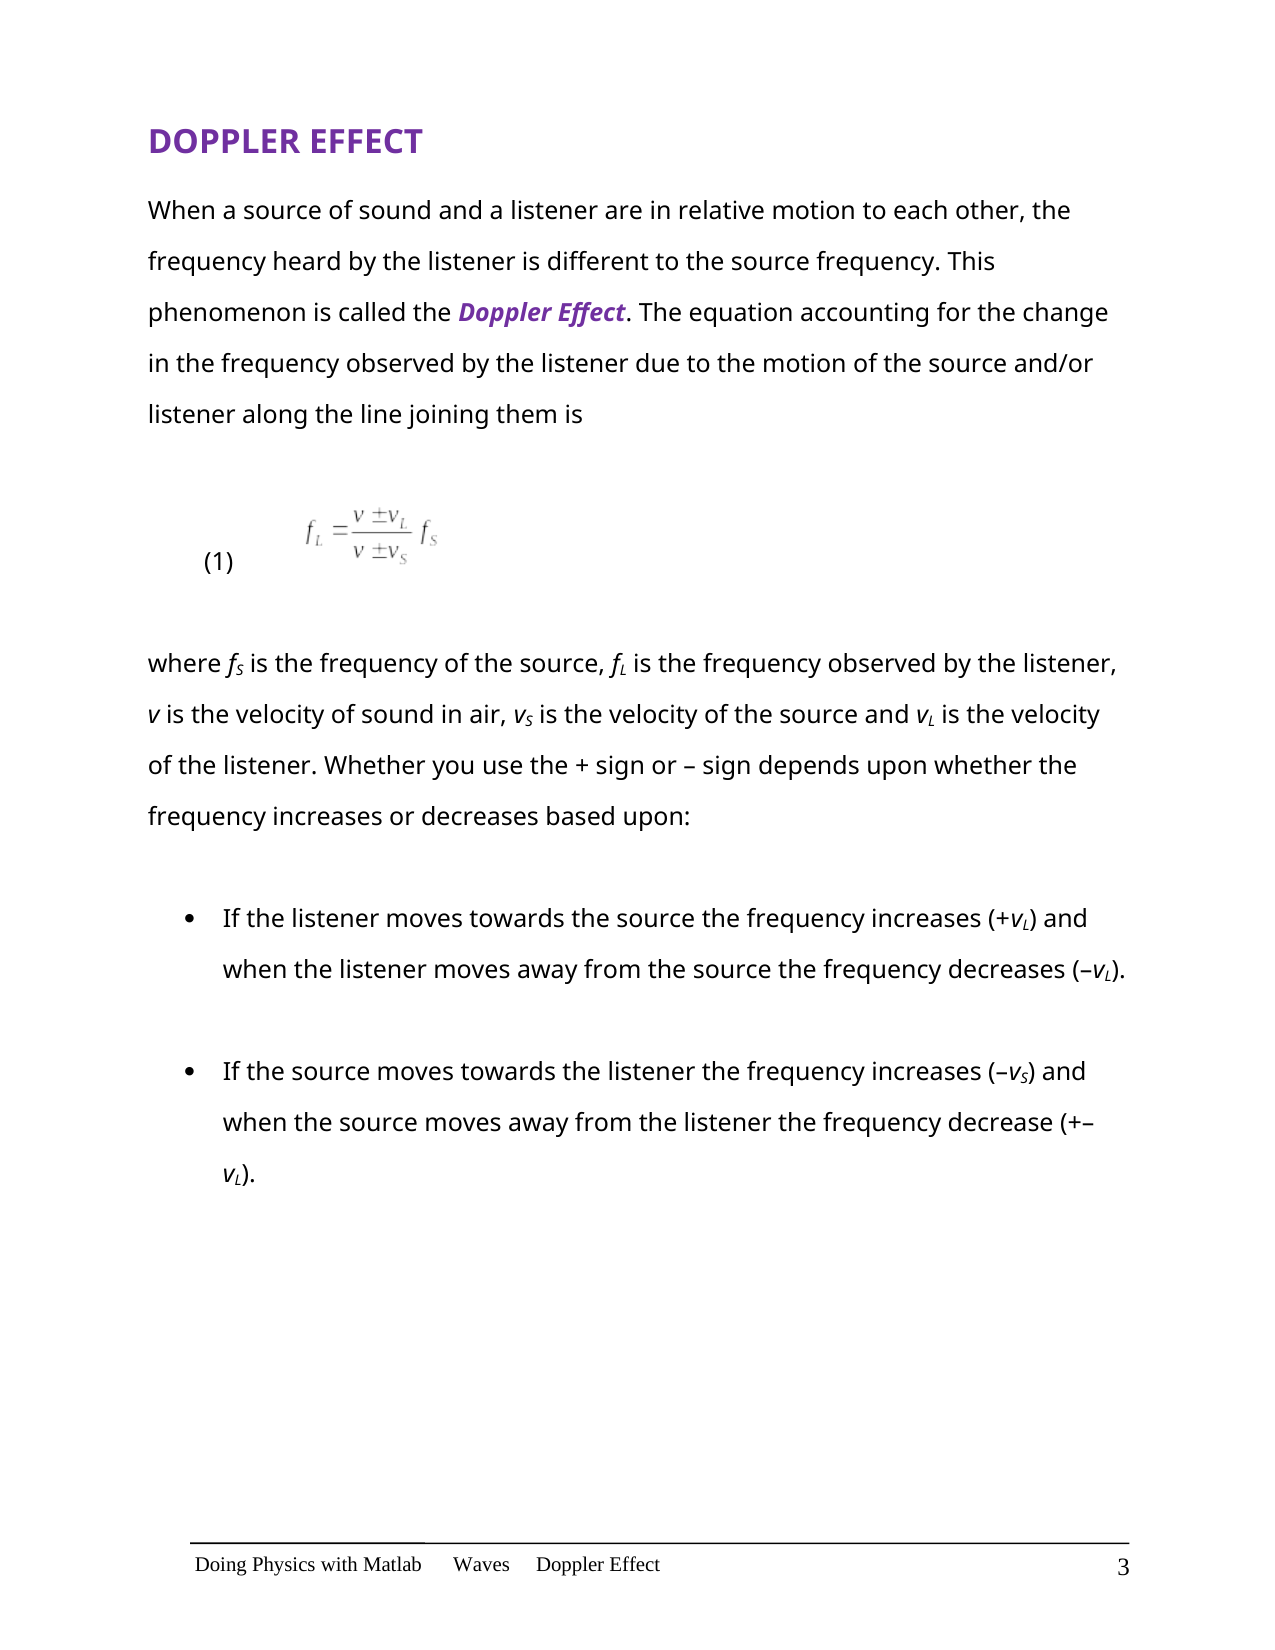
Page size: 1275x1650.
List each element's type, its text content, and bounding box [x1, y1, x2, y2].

text DOPPLER EFFECT [148, 118, 1127, 163]
text (1) [148, 498, 1127, 578]
text where fS is the frequency of the source, fL is the frequency observed by the listener, v is the velocity of sound in air, vS is the velocity of the source and vL is the velocity of the listener. Whether you use the + sign or – sign depends upon whether the frequency increases or decreases based upon: [148, 646, 1127, 833]
text When a source of sound and a listener are in relative motion to each other, the frequency heard by the listener is different to the source frequency. This phenomenon is called the Doppler Effect. The equation accounting for the change in the frequency observed by the listener due to the motion of the source and/or listener along the line joining them is [148, 192, 1127, 431]
list If the listener moves towards the source the frequency increases (+vL) and when the listener moves away from the source the frequency decreases (–vL). [185, 901, 1127, 986]
list If the source moves towards the listener the frequency increases (–vS) and when the source moves away from the listener the frequency decrease (+–vL). [185, 1054, 1127, 1190]
